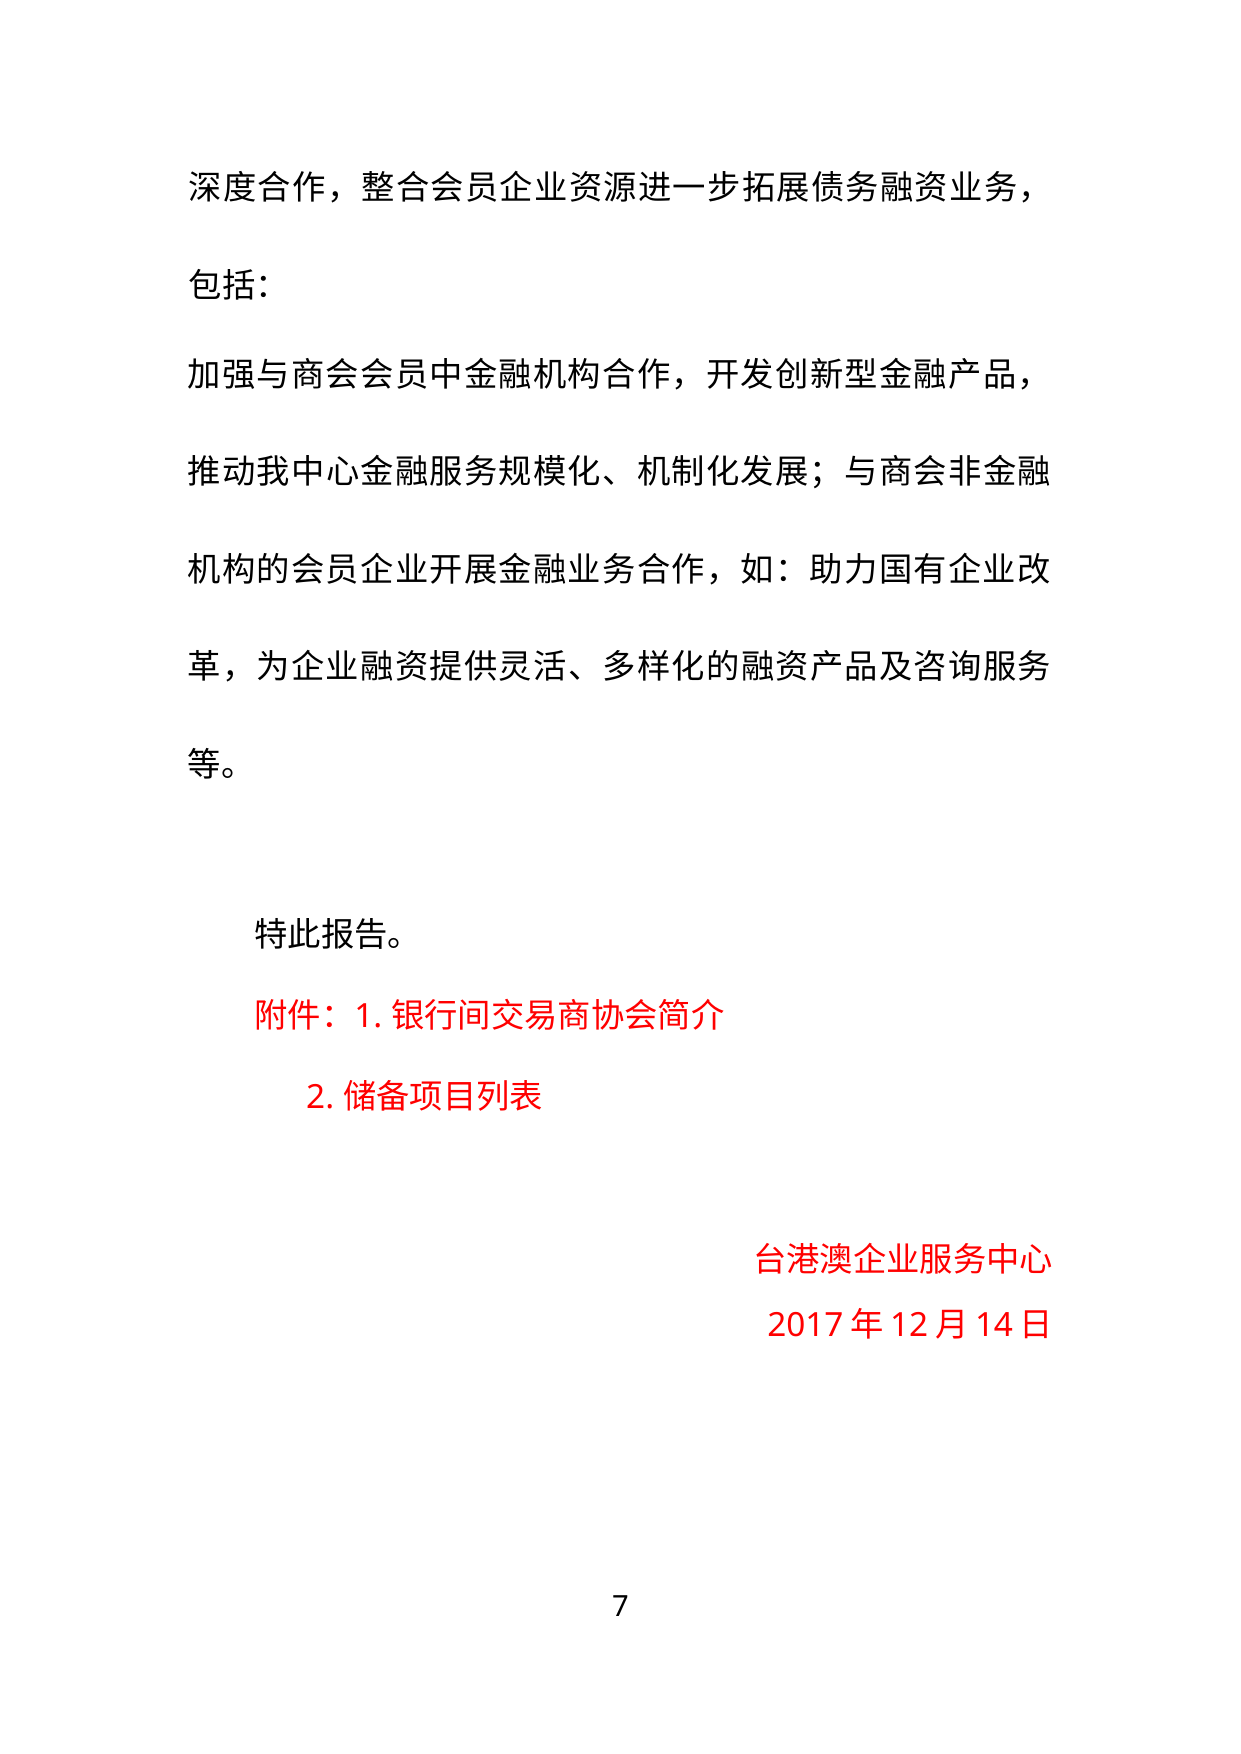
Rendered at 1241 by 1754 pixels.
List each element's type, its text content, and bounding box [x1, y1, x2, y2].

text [188, 153, 1053, 315]
text 2. 储备项目列表 [187, 1062, 1053, 1127]
text 加强与商会会员中金融机构合作，开发创新型金融产品，推动我中心金融服务规模化、机制化发展；与商会非金融机构的会员企业开展金融业务合作，如：助力国有企业改革，为企业融资提供灵活、多样化的融资产品及咨询服务等。 [187, 339, 1053, 794]
text 附件：1. 银行间交易商协会简介 [187, 981, 1053, 1046]
text 特此报告。 [187, 899, 1053, 964]
text 2017年12月14日 [187, 1289, 1053, 1354]
text 台港澳企业服务中心 [187, 1224, 1053, 1289]
